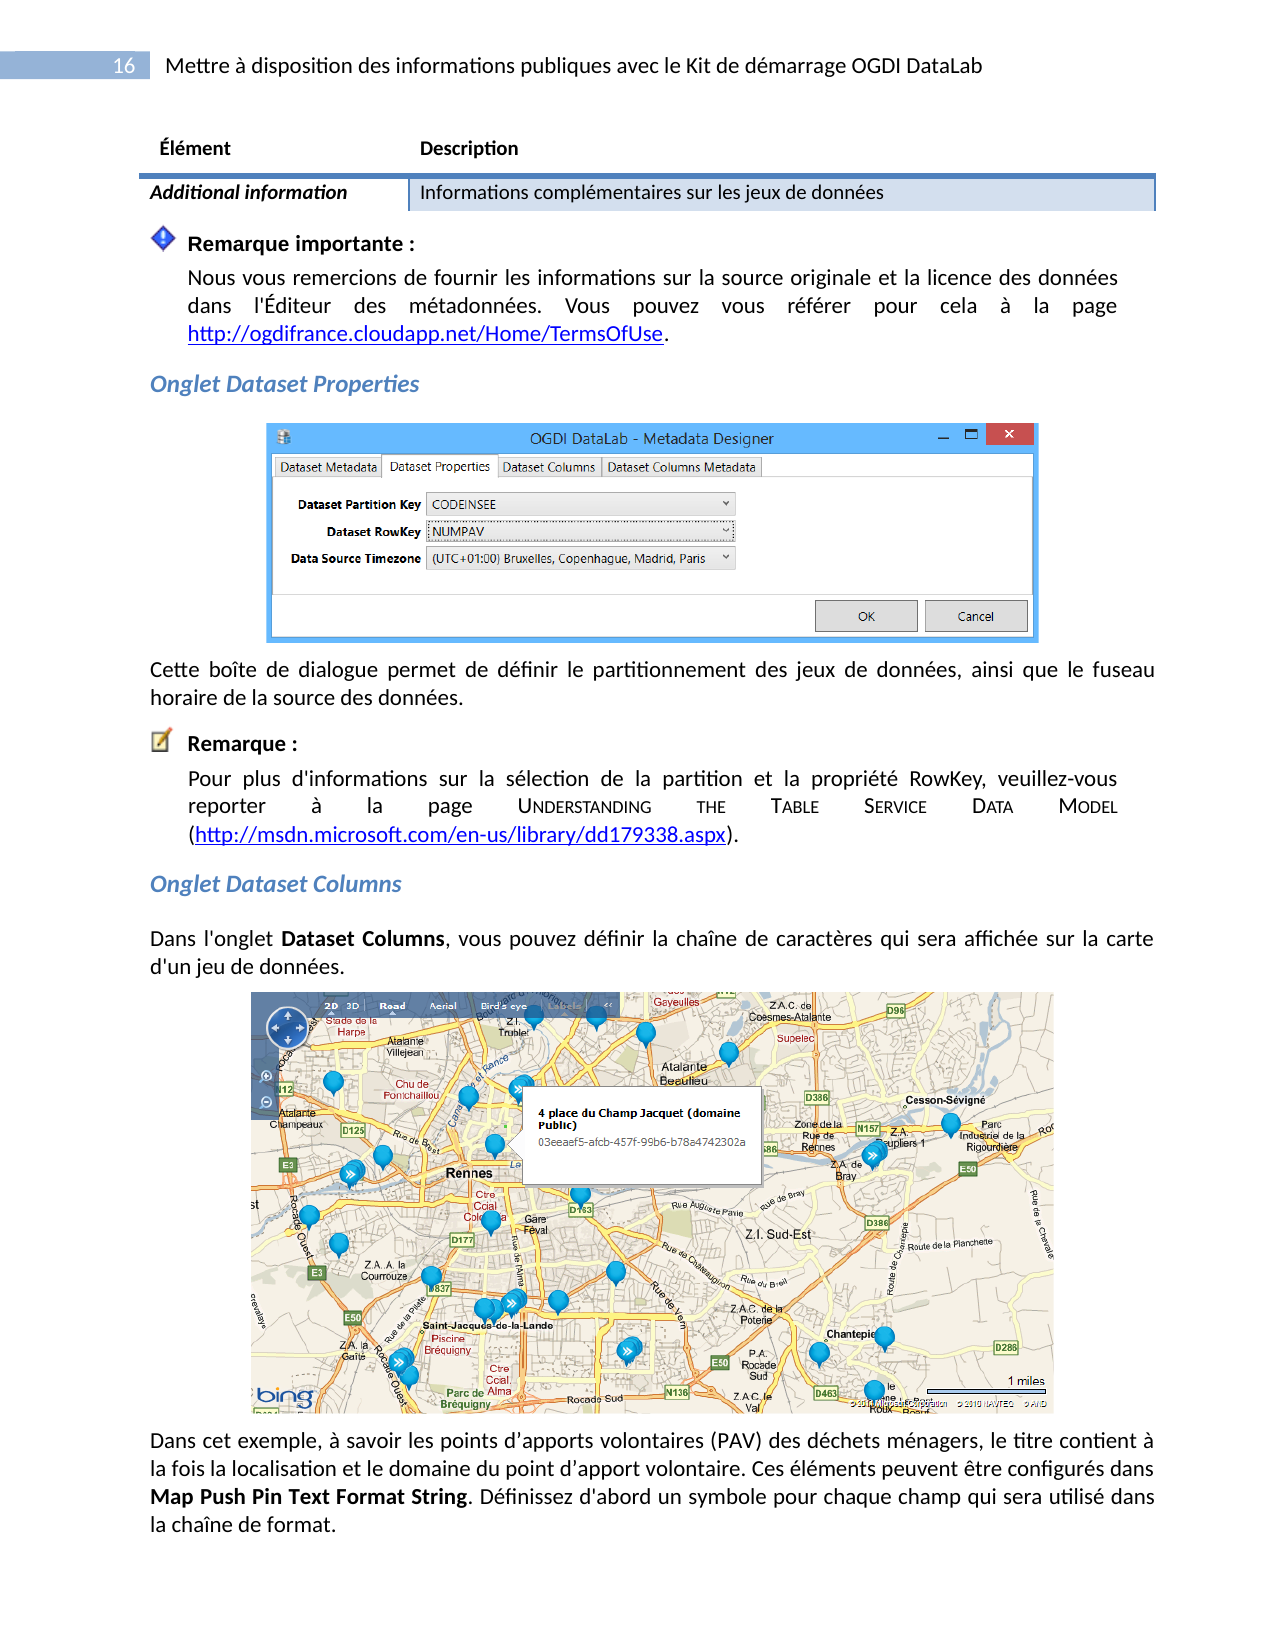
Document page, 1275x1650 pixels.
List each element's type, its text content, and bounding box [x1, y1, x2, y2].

subtitle Onglet Dataset Properties [150, 368, 1155, 399]
table_header Description [409, 135, 1154, 173]
list Nous vous remercions de fournir les informations sur la source originale et la licence des données dans l'Éditeur des métadonnées. Vous pouvez vous référer pour cela à la page http://ogdifrance.cloudapp.net/Home/TermsOfUse. [187, 263, 1118, 347]
picture [266, 423, 1039, 643]
text Cette boîte de dialogue permet de définir le partitionnement des jeux de données, ainsi que le fuseau horaire de la source des données. [150, 655, 1155, 711]
picture [251, 992, 1054, 1414]
picture [150, 723, 188, 752]
list Pour plus d'informations sur la sélection de la partition et la propriété RowKey, veuillez-vous reporter à la page Understanding the Table Service Data Model (http://msdn.microsoft.com/en-us/library/dd179338.aspx). [188, 764, 1118, 848]
picture [150, 223, 188, 252]
table_cell Informations complémentaires sur les jeux de données [410, 179, 1154, 211]
text Dans l'onglet Dataset Columns, vous pouvez définir la chaîne de caractères qui sera affichée sur la carte d'un jeu de données. [150, 924, 1155, 980]
table_header Élément [139, 135, 408, 173]
list Remarque importante : [150, 223, 1155, 257]
list Remarque : [150, 723, 1155, 757]
subtitle Onglet Dataset Columns [150, 868, 1155, 899]
text Dans cet exemple, à savoir les points d’apports volontaires (PAV) des déchets ménagers, le titre contient à la fois la localisation et le domaine du point d’apport volontaire. Ces éléments peuvent être configurés dans Map Push Pin Text Format String. Définissez d'abord un symbole pour chaque champ qui sera utilisé dans la chaîne de format. [150, 1426, 1155, 1538]
table_cell Additional information [139, 179, 408, 211]
